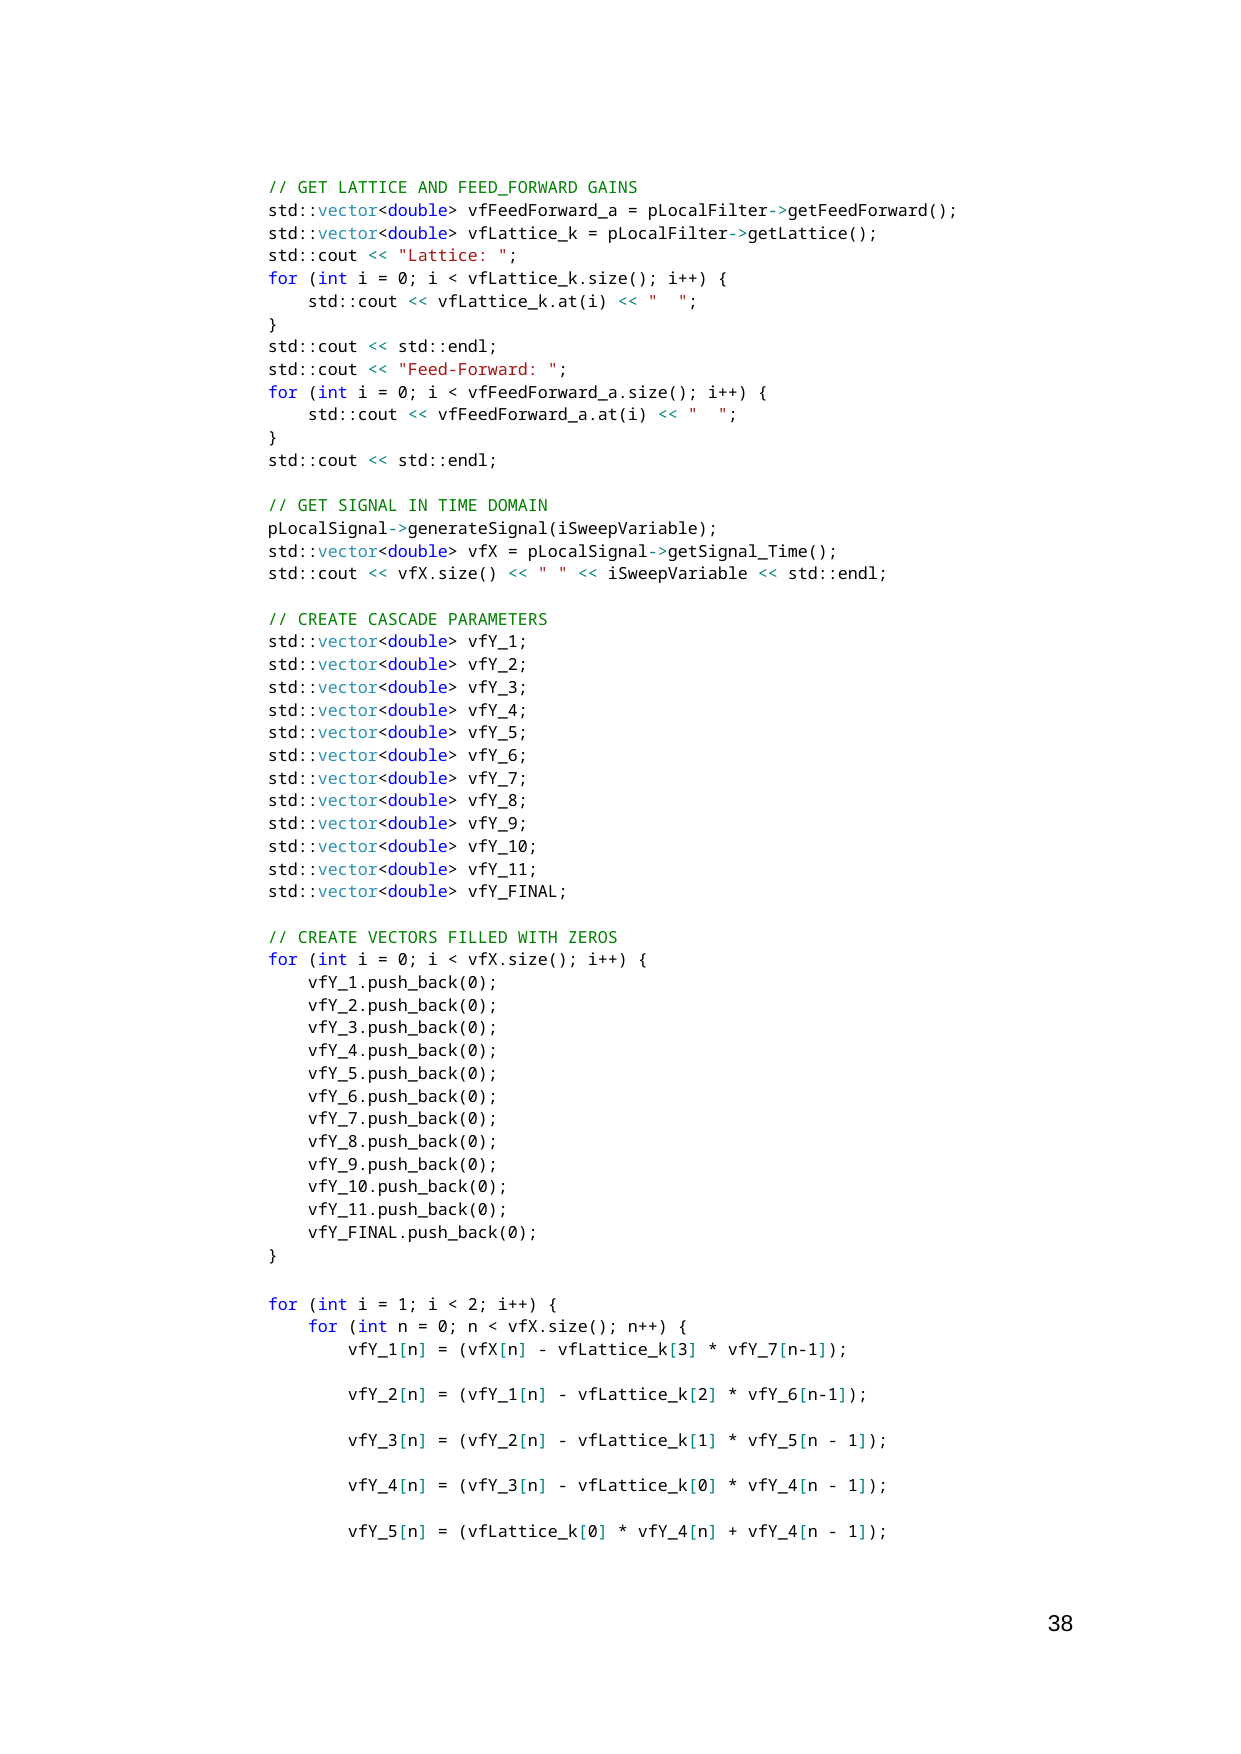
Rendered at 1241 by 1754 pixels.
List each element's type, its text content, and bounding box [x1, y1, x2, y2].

text std::vector<double> vfY_2; [148, 653, 1122, 675]
text std::vector<double> vfY_1; [148, 630, 1122, 653]
text vfY_2[n] = (vfY_1[n] - vfLattice_k[2] * vfY_6[n-1]); [148, 1383, 1122, 1406]
text std::cout << "Lattice: "; [148, 244, 1122, 267]
text vfY_7.push_back(0); [148, 1107, 1122, 1129]
text } [148, 1243, 1122, 1266]
text // GET LATTICE AND FEED_FORWARD GAINS [148, 176, 1122, 198]
text pLocalSignal->generateSignal(iSweepVariable); [148, 516, 1122, 539]
text // GET SIGNAL IN TIME DOMAIN [148, 494, 1122, 516]
text std::vector<double> vfX = pLocalSignal->getSignal_Time(); [148, 539, 1122, 562]
text std::vector<double> vfY_5; [148, 721, 1122, 743]
text vfY_5[n] = (vfLattice_k[0] * vfY_4[n] + vfY_4[n - 1]); [148, 1519, 1122, 1542]
text std::vector<double> vfY_8; [148, 789, 1122, 812]
text for (int n = 0; n < vfX.size(); n++) { [148, 1315, 1122, 1338]
text // CREATE CASCADE PARAMETERS [148, 607, 1122, 630]
text vfY_10.push_back(0); [148, 1175, 1122, 1198]
text std::vector<double> vfLattice_k = pLocalFilter->getLattice(); [148, 221, 1122, 244]
text std::cout << vfX.size() << " " << iSweepVariable << std::endl; [148, 562, 1122, 584]
text std::vector<double> vfY_6; [148, 743, 1122, 766]
text std::cout << vfLattice_k.at(i) << " "; [148, 289, 1122, 312]
text std::cout << vfFeedForward_a.at(i) << " "; [148, 403, 1122, 426]
text for (int i = 0; i < vfLattice_k.size(); i++) { [148, 267, 1122, 289]
text vfY_FINAL.push_back(0); [148, 1220, 1122, 1243]
text } [148, 312, 1122, 335]
text vfY_3.push_back(0); [148, 1016, 1122, 1039]
text std::vector<double> vfFeedForward_a = pLocalFilter->getFeedForward(); [148, 198, 1122, 221]
text std::cout << std::endl; [148, 335, 1122, 357]
text vfY_9.push_back(0); [148, 1152, 1122, 1175]
text std::vector<double> vfY_10; [148, 834, 1122, 857]
text std::vector<double> vfY_11; [148, 857, 1122, 880]
text std::vector<double> vfY_3; [148, 675, 1122, 698]
text for (int i = 0; i < vfX.size(); i++) { [148, 948, 1122, 971]
text std::vector<double> vfY_FINAL; [148, 880, 1122, 902]
text vfY_5.push_back(0); [148, 1061, 1122, 1084]
text vfY_4.push_back(0); [148, 1039, 1122, 1061]
text } [148, 426, 1122, 448]
text vfY_2.push_back(0); [148, 993, 1122, 1016]
text std::vector<double> vfY_7; [148, 766, 1122, 789]
text vfY_1.push_back(0); [148, 971, 1122, 993]
text vfY_4[n] = (vfY_3[n] - vfLattice_k[0] * vfY_4[n - 1]); [148, 1474, 1122, 1497]
text std::cout << "Feed-Forward: "; [148, 357, 1122, 380]
text for (int i = 1; i < 2; i++) { [148, 1292, 1122, 1315]
text std::vector<double> vfY_9; [148, 812, 1122, 834]
text std::vector<double> vfY_4; [148, 698, 1122, 721]
text vfY_8.push_back(0); [148, 1129, 1122, 1152]
text vfY_3[n] = (vfY_2[n] - vfLattice_k[1] * vfY_5[n - 1]); [148, 1428, 1122, 1451]
text for (int i = 0; i < vfFeedForward_a.size(); i++) { [148, 380, 1122, 403]
text // CREATE VECTORS FILLED WITH ZEROS [148, 925, 1122, 948]
text std::cout << std::endl; [148, 448, 1122, 471]
text vfY_1[n] = (vfX[n] - vfLattice_k[3] * vfY_7[n-1]); [148, 1338, 1122, 1360]
text vfY_6.push_back(0); [148, 1084, 1122, 1107]
text vfY_11.push_back(0); [148, 1198, 1122, 1220]
